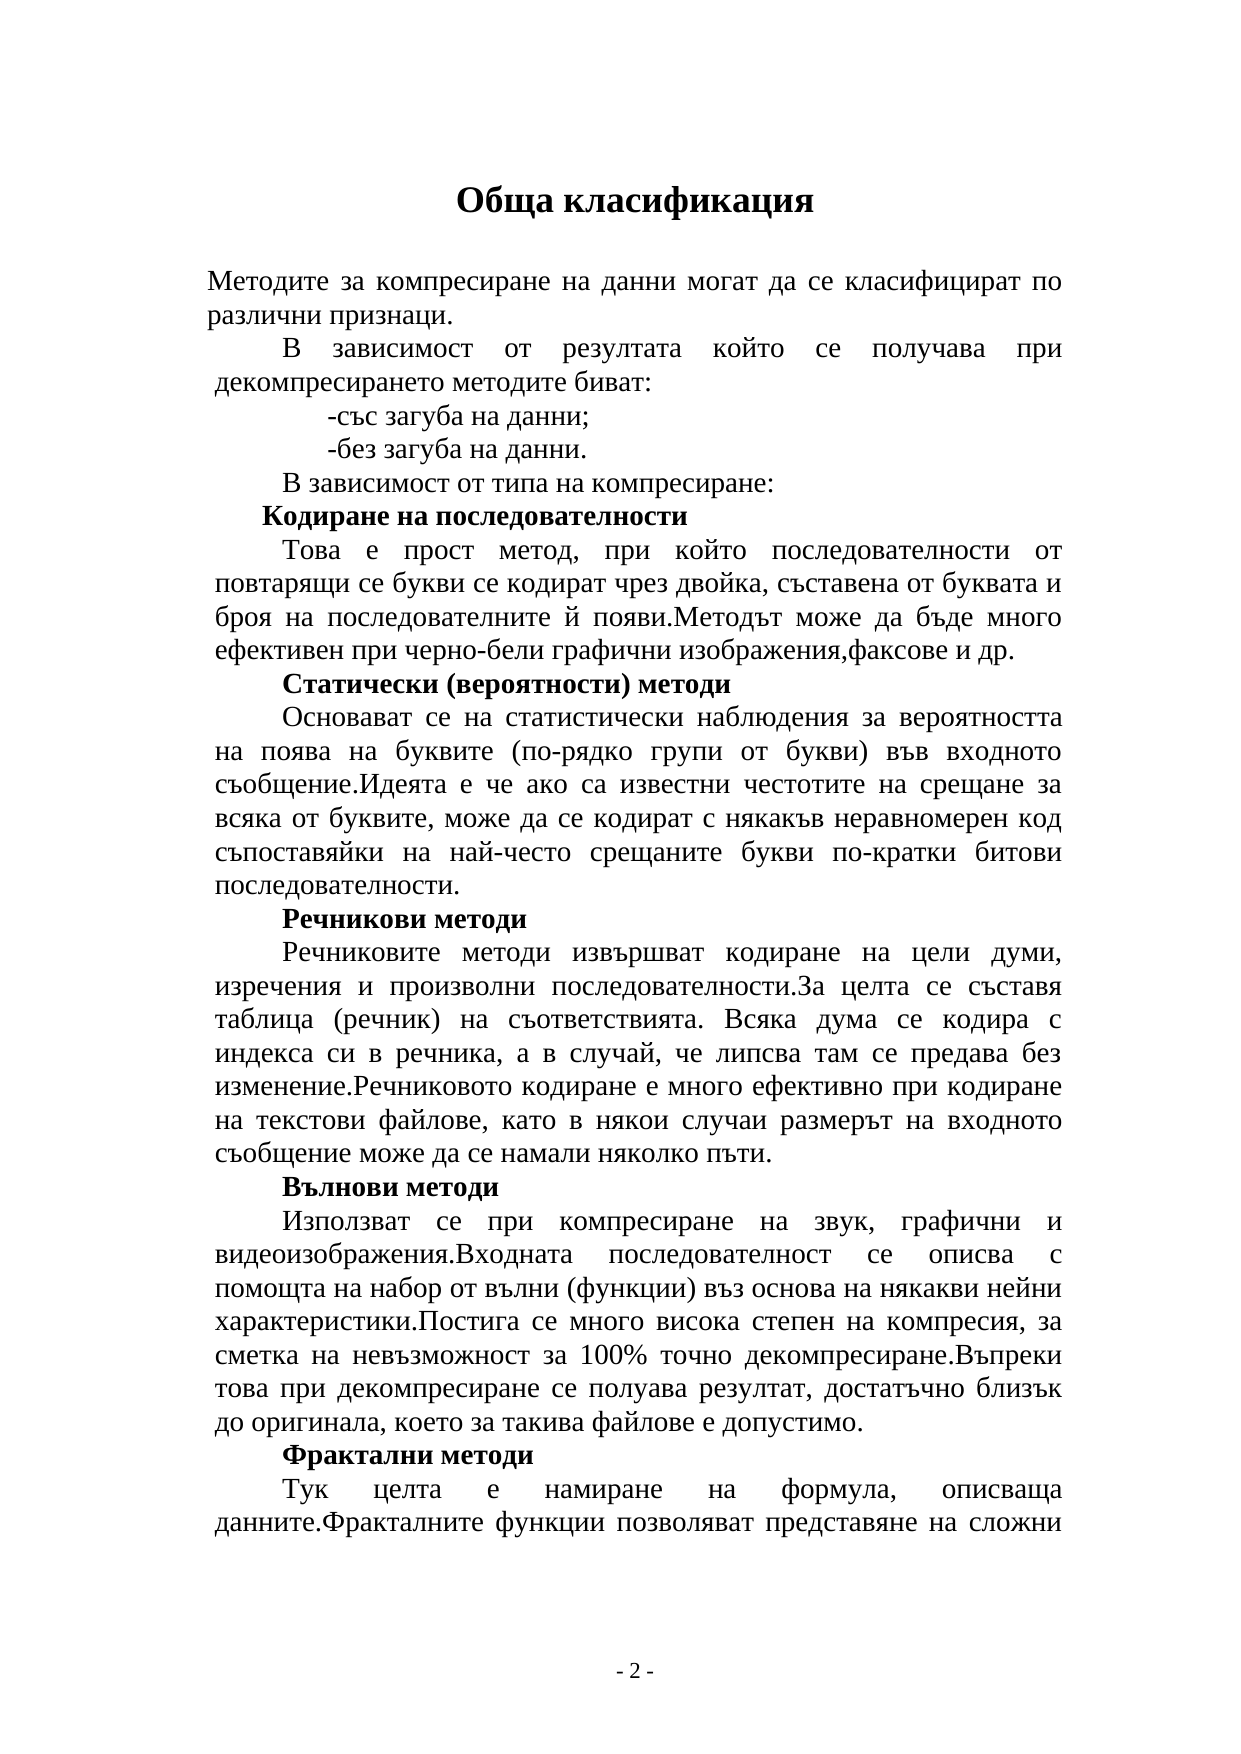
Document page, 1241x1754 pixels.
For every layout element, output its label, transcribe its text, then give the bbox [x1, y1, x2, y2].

text Кодиране на последователности [214, 498, 1063, 532]
text Обща класификация [207, 177, 1063, 220]
text -без загуба на данни. [327, 431, 1063, 465]
text Речниковите методи извършват кодиране на цели думи, изречения и произволни последователности.За целта се съставя таблица (речник) на съответствията. Всяка дума се кодира с индекса си в речника, а в случай, че липсва там се предава без изменение.Речниковото кодиране е много ефективно при кодиране на текстови файлове, като в някои случаи размерът на входното съобщение може да се намали няколко пъти. [214, 934, 1063, 1169]
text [214, 1471, 1063, 1538]
text Вълнови методи [214, 1169, 1063, 1203]
text Методите за компресиране на данни могат да се класифицират по различни признаци. [207, 263, 1063, 331]
text В зависимост от резултата който се получава при декомпресирането методите биват: [214, 331, 1063, 398]
text Това е прост метод, при който последователности от повтарящи се букви се кодират чрез двойка, съставена от буквата и броя на последователните й появи.Методът може да бъде много ефективен при черно-бели графични изображения,факсове и др. [214, 532, 1063, 666]
text Речникови методи [214, 901, 1063, 934]
text Статически (вероятности) методи [214, 666, 1063, 699]
text Основават се на статистически наблюдения за вероятността на поява на буквите (по-рядко групи от букви) във входното съобщение.Идеята е че ако са известни честотите на срещане за всяка от буквите, може да се кодират с някакъв неравномерен код съпоставяйки на най-често срещаните букви по-кратки битови последователности. [214, 699, 1063, 901]
text Фрактални методи [214, 1437, 1063, 1471]
text -със загуба на данни; [327, 398, 1063, 431]
text Използват се при компресиране на звук, графични и видеоизображения.Входната последователност се описва с помощта на набор от вълни (функции) въз основа на някакви нейни характеристики.Постига се много висока степен на компресия, за сметка на невъзможност за 100% точно декомпресиране.Въпреки това при декомпресиране се полуава резултат, достатъчно близък до оригинала, което за такива файлове е допустимо. [214, 1203, 1063, 1437]
text В зависимост от типа на компресиране: [207, 465, 1063, 498]
